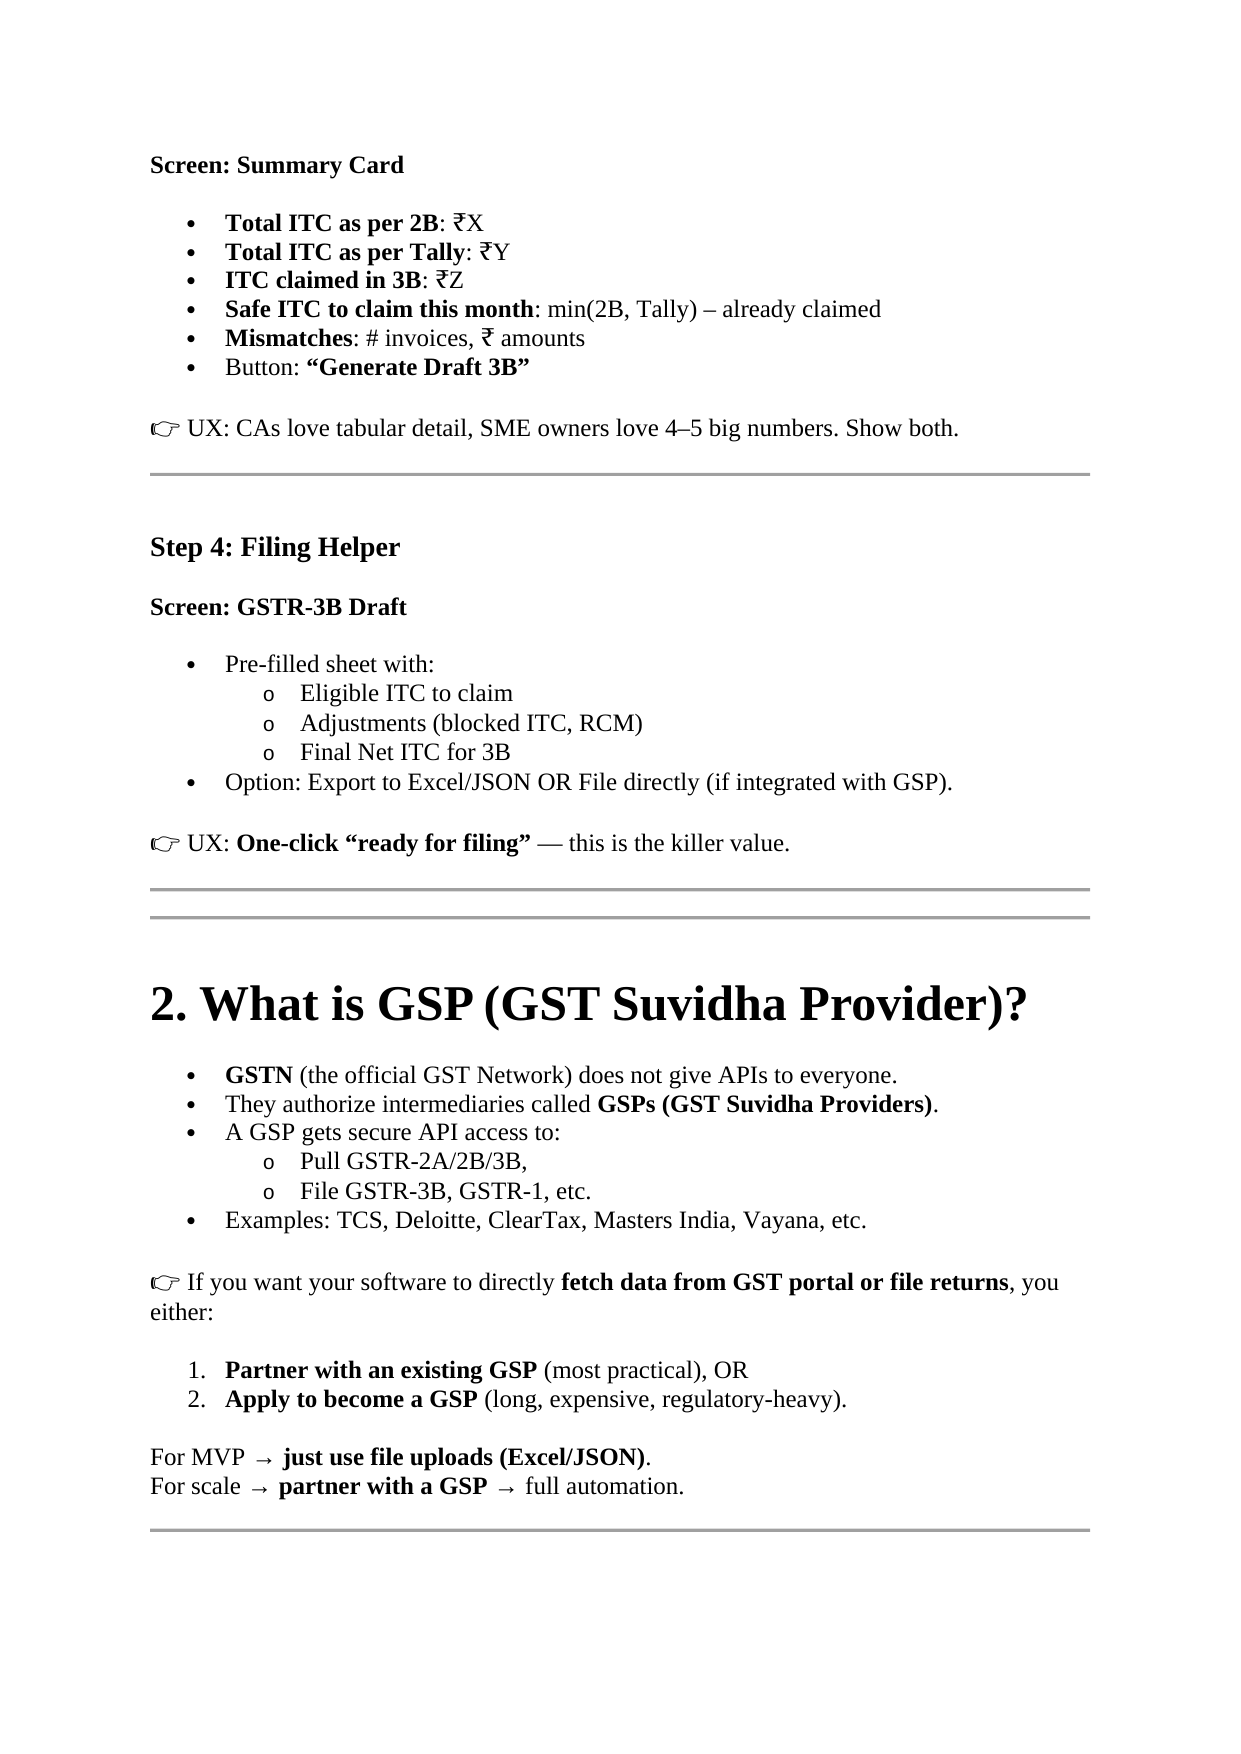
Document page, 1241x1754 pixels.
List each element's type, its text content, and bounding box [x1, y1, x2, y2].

list They authorize intermediaries called GSPs (GST Suvidha Providers). [187, 1089, 1090, 1117]
list File GSTR-3B, GSTR-1, etc. [262, 1176, 1090, 1205]
list Total ITC as per Tally: ₹Y [187, 237, 1090, 265]
list Final Net ITC for 3B [262, 737, 1090, 767]
list Total ITC as per 2B: ₹X [187, 208, 1090, 237]
list Mismatches: # invoices, ₹ amounts [187, 323, 1090, 352]
text Screen: Summary Card [150, 150, 1090, 179]
text 2. What is GSP (GST Suvidha Provider)? [150, 973, 1090, 1031]
text 👉 UX: CAs love tabular detail, SME owners love 4–5 big numbers. Show both. [150, 409, 1090, 444]
list Pre-filled sheet with: [187, 649, 1090, 678]
text For MVP → just use file uploads (Excel/JSON). For scale → partner with a GSP → full automation. [150, 1442, 1090, 1499]
list ITC claimed in 3B: ₹Z [187, 265, 1090, 294]
list Pull GSTR-2A/2B/3B, [262, 1146, 1090, 1176]
list Button: “Generate Draft 3B” [187, 352, 1090, 380]
list Adjustments (blocked ITC, RCM) [262, 708, 1090, 737]
text Step 4: Filing Helper [150, 530, 1090, 562]
list Safe ITC to claim this month: min(2B, Tally) – already claimed [187, 294, 1090, 323]
text 👉 If you want your software to directly fetch data from GST portal or file returns, you either: [150, 1263, 1090, 1326]
list GSTN (the official GST Network) does not give APIs to everyone. [187, 1060, 1090, 1089]
list Apply to become a GSP (long, expensive, regulatory-heavy). [187, 1384, 1090, 1413]
text 👉 UX: One-click “ready for filing” — this is the killer value. [150, 825, 1090, 859]
list A GSP gets secure API access to: [187, 1117, 1090, 1146]
list Option: Export to Excel/JSON OR File directly (if integrated with GSP). [187, 767, 1090, 796]
text Screen: GSTR-3B Draft [150, 592, 1090, 620]
list Eligible ITC to claim [262, 678, 1090, 708]
list Examples: TCS, Deloitte, ClearTax, Masters India, Vayana, etc. [187, 1205, 1090, 1234]
list Partner with an existing GSP (most practical), OR [187, 1355, 1090, 1384]
